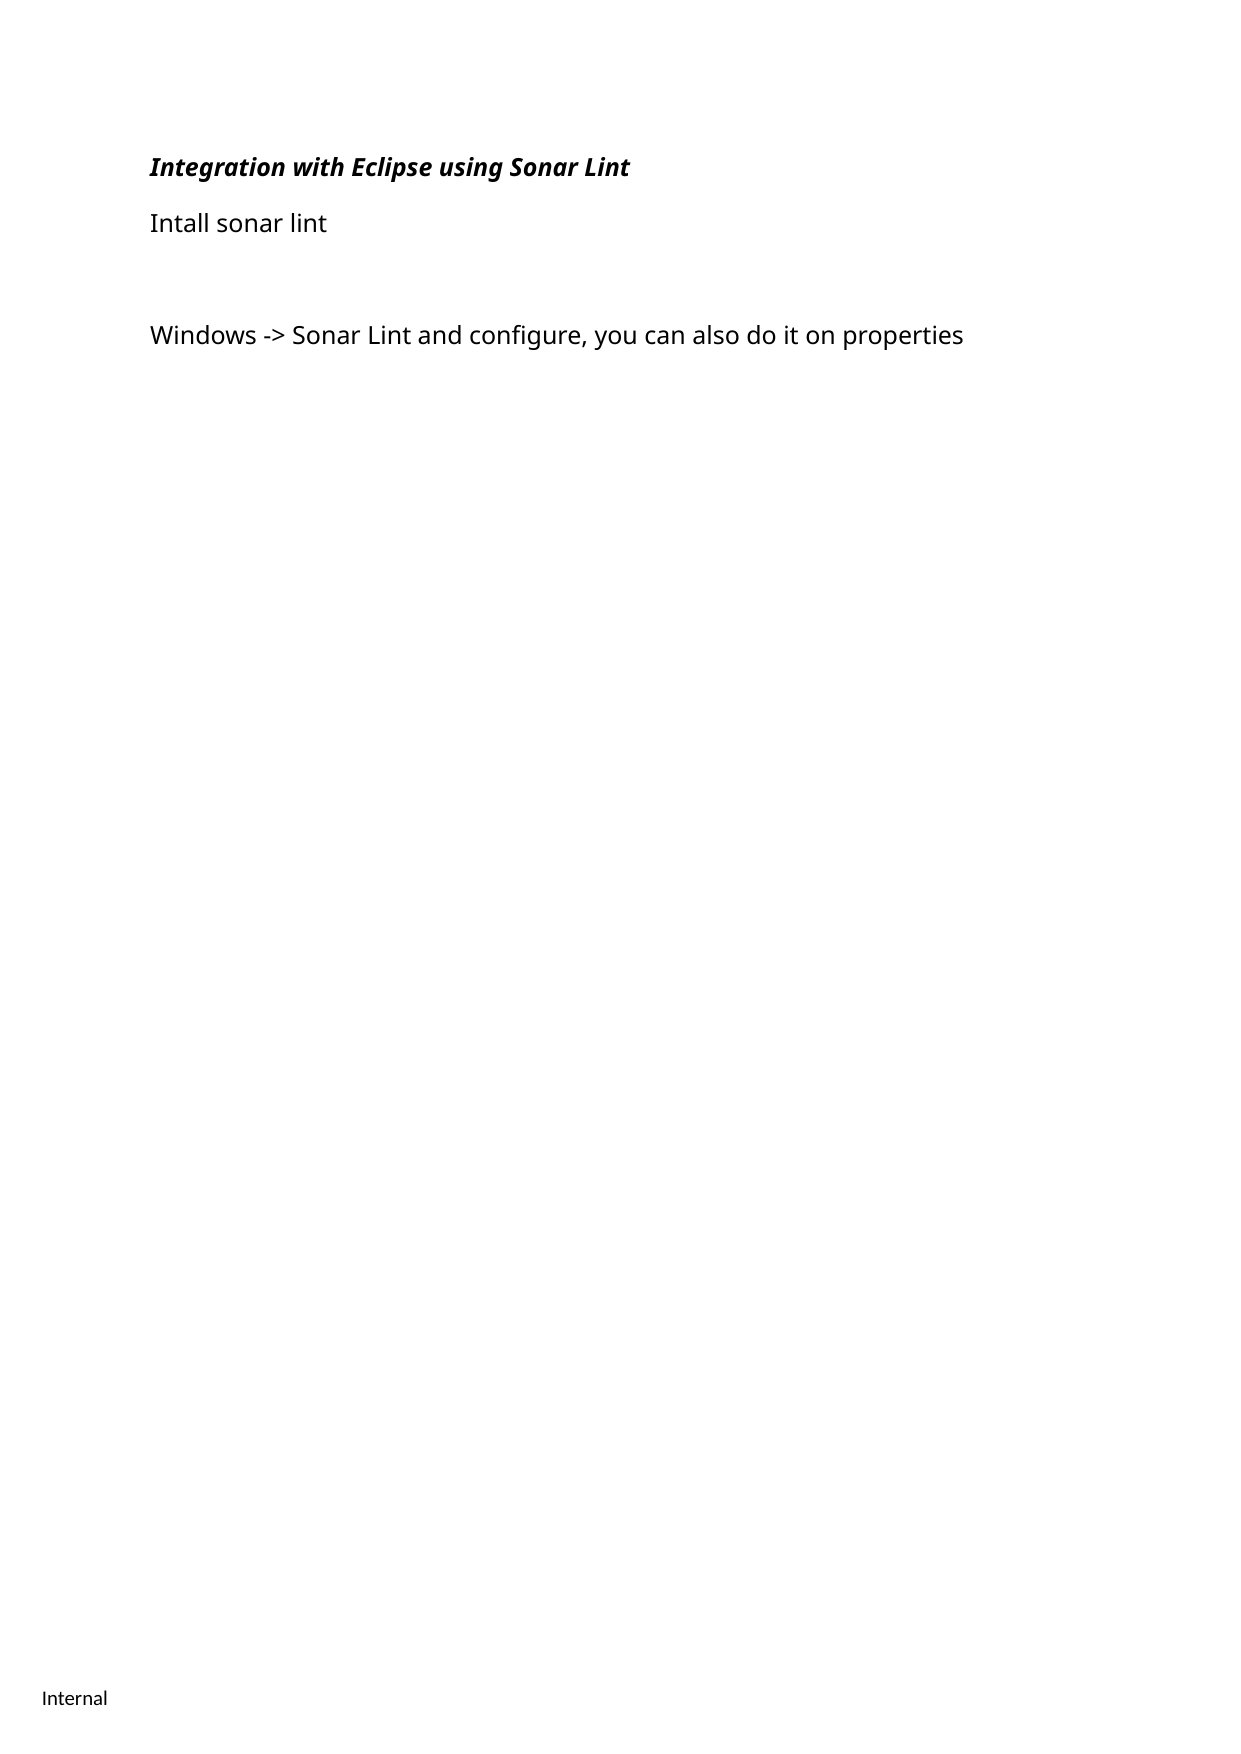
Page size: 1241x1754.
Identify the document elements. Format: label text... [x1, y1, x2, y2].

text Integration with Eclipse using Sonar Lint [150, 150, 1090, 184]
text Intall sonar lint [150, 206, 1090, 240]
text Windows -> Sonar Lint and configure, you can also do it on properties [150, 317, 1090, 352]
